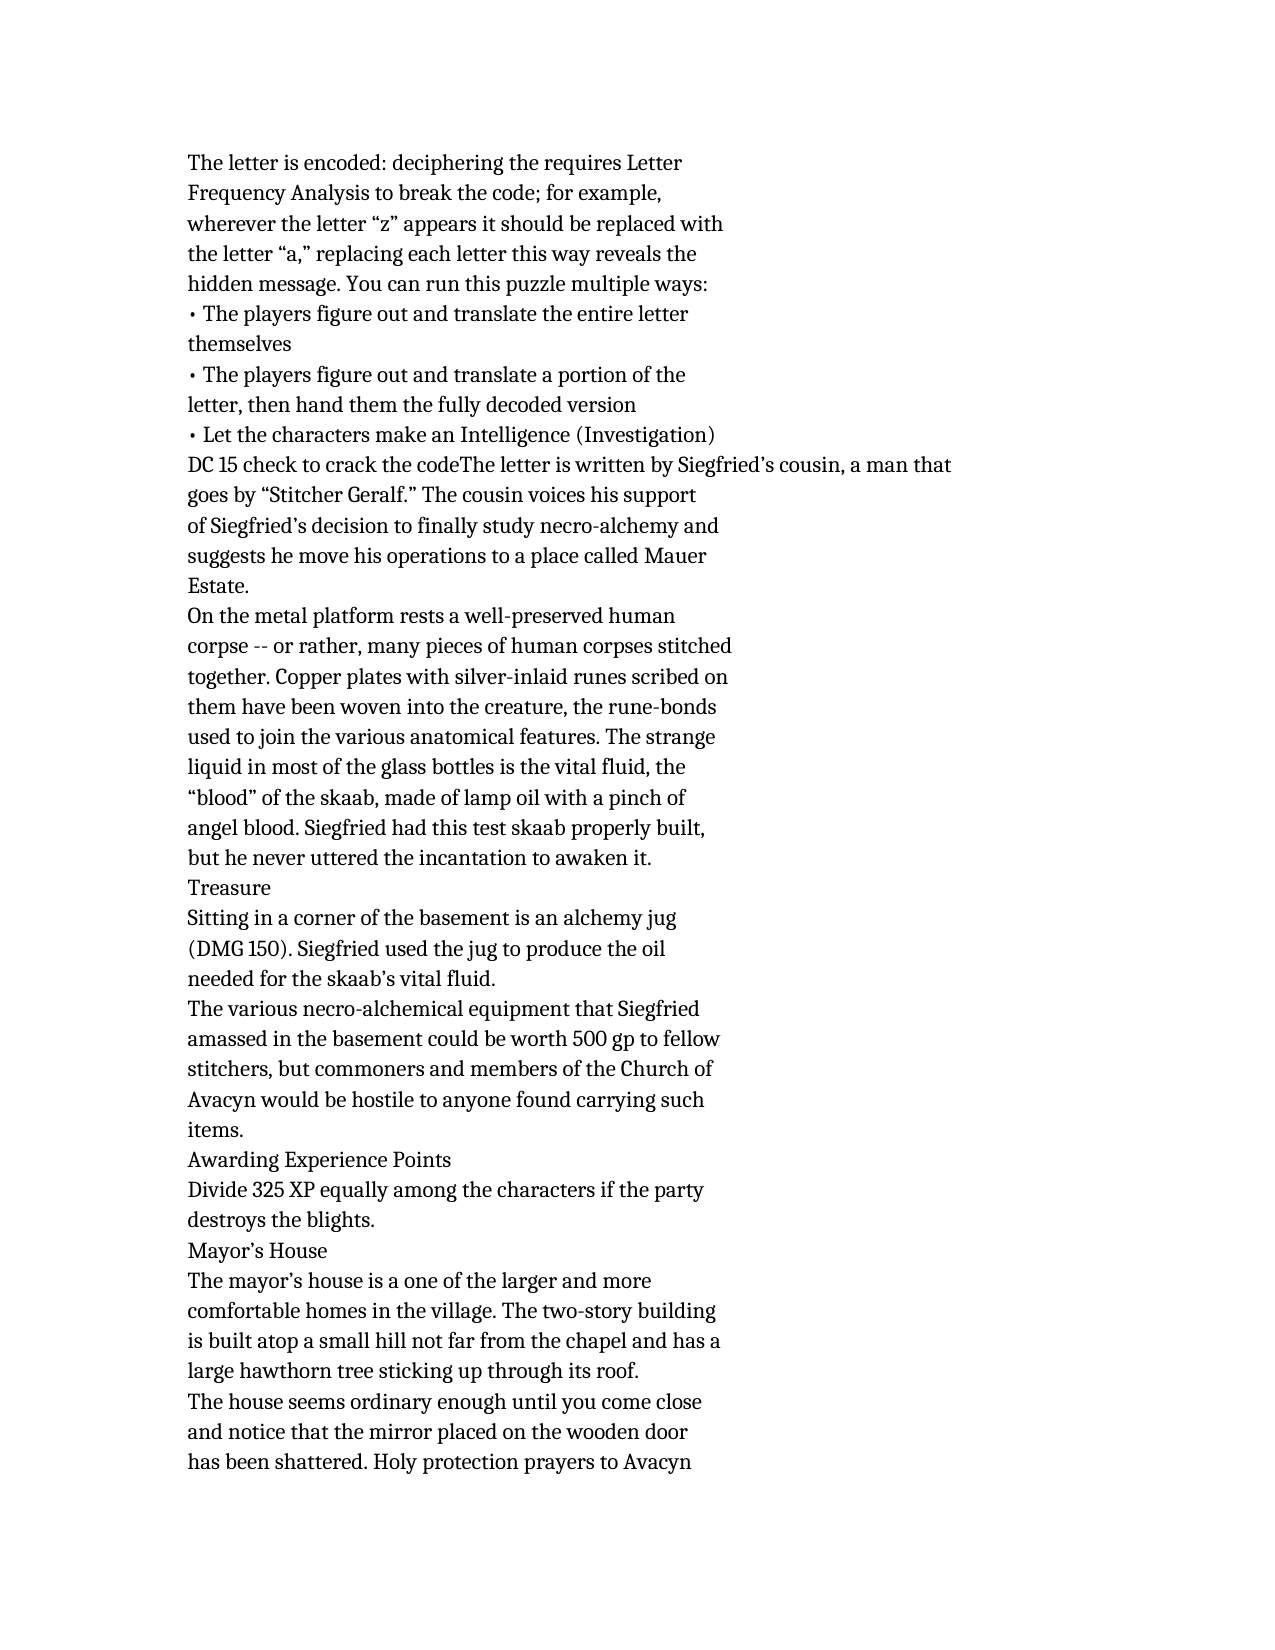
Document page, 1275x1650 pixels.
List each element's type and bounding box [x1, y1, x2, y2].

text [187, 150, 1087, 1475]
